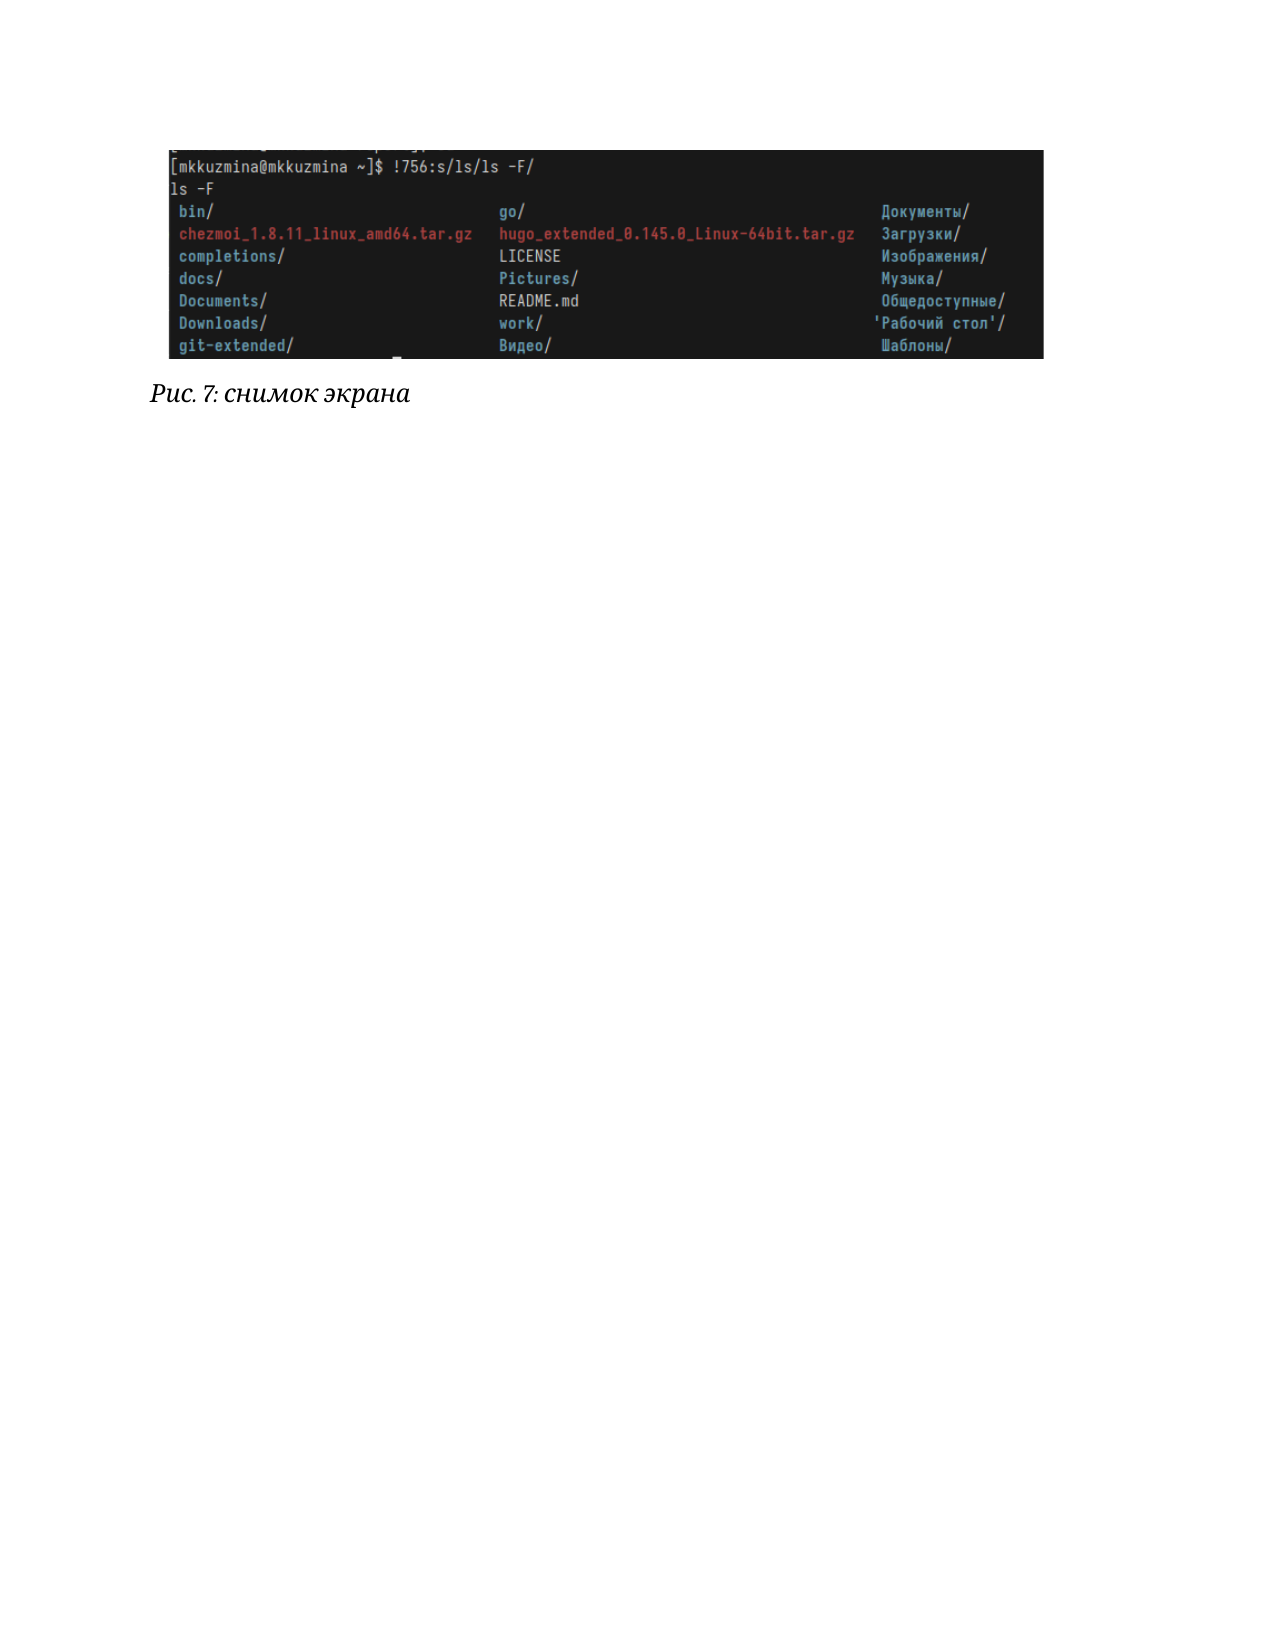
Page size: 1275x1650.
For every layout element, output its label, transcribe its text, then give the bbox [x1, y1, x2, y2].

text Рис. 7: снимок экрана [150, 379, 1125, 408]
picture [168, 150, 1044, 359]
